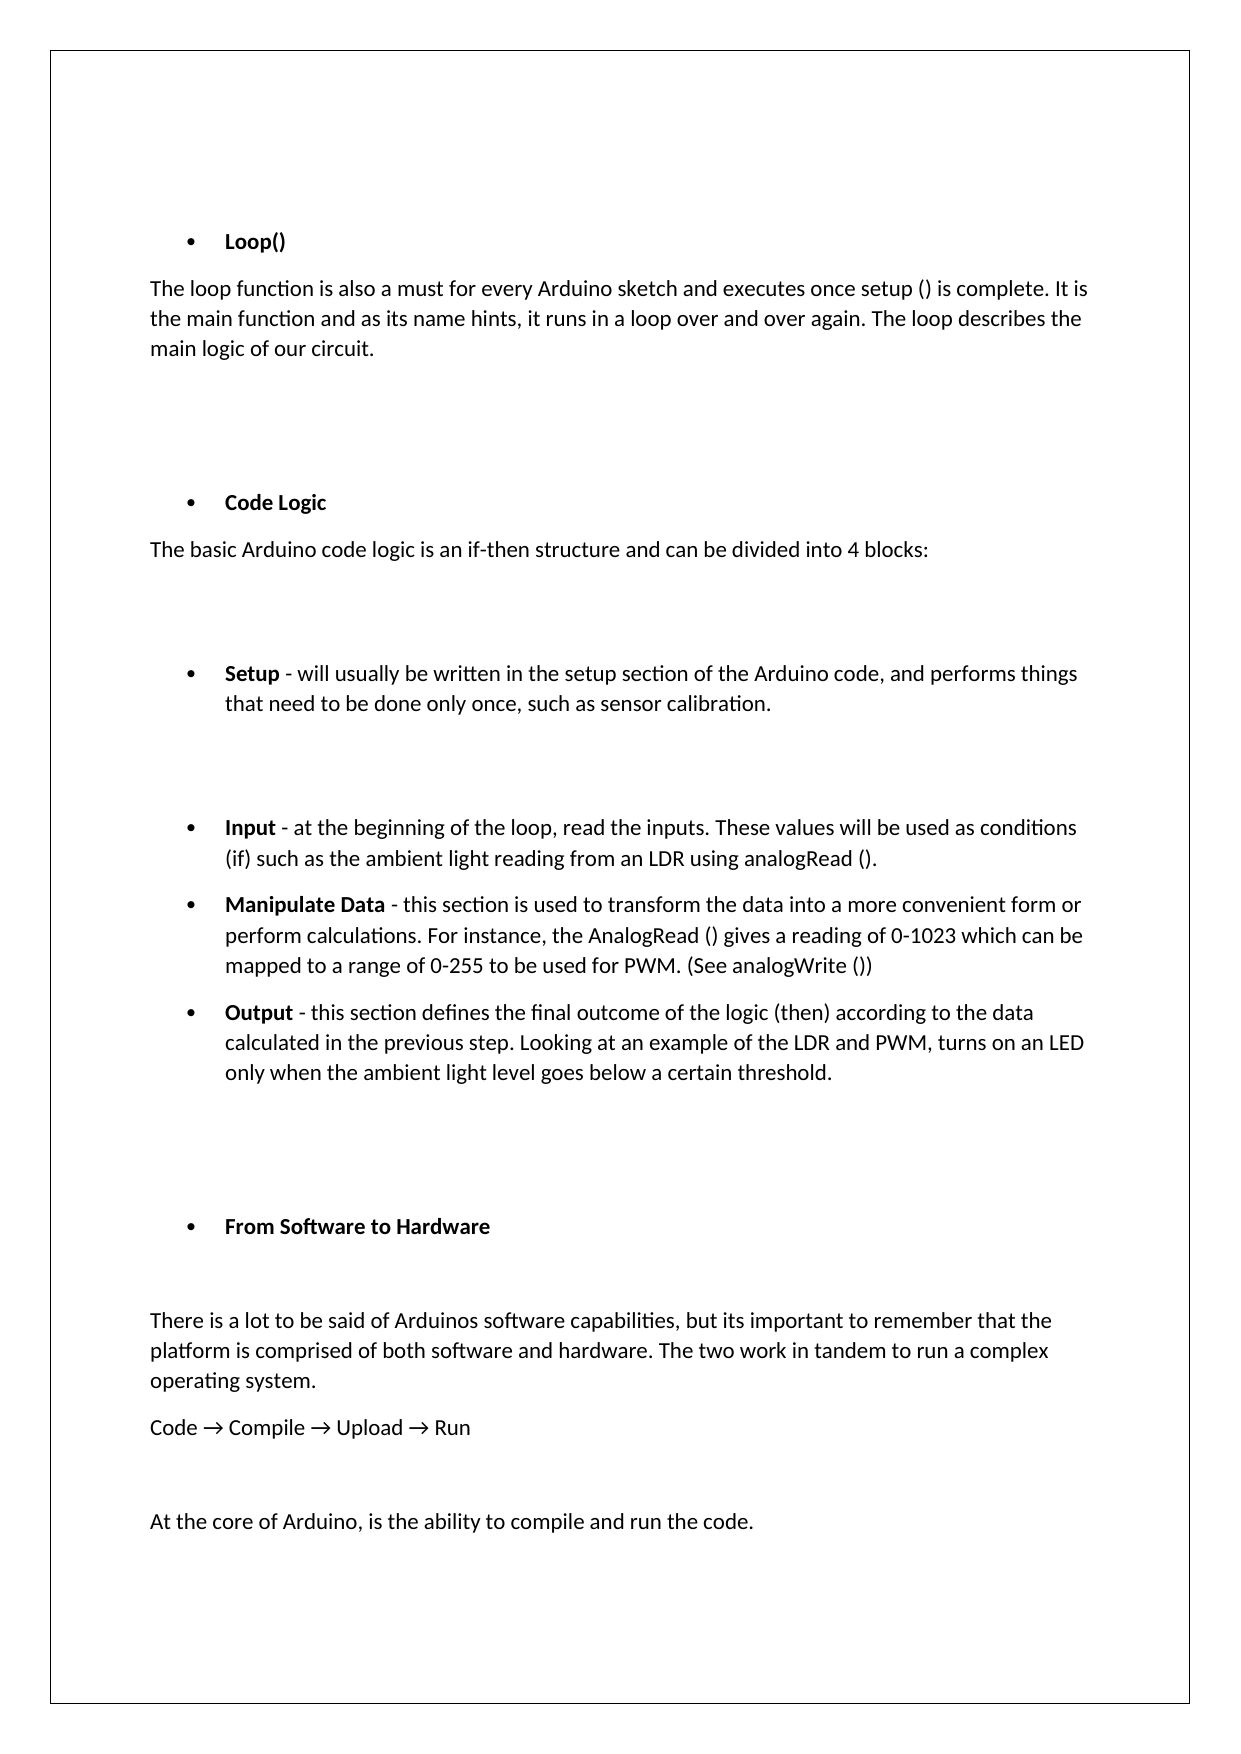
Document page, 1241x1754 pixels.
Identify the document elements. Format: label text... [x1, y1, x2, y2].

list Output - this section defines the final outcome of the logic (then) according to the data calculated in the previous step. Looking at an example of the LDR and PWM, turns on an LED only when the ambient light level goes below a certain threshold. [187, 998, 1090, 1086]
text At the core of Arduino, is the ability to compile and run the code. [150, 1507, 1090, 1535]
list Setup - will usually be written in the setup section of the Arduino code, and performs things that need to be done only once, such as sensor calibration. [187, 659, 1090, 718]
text The loop function is also a must for every Arduino sketch and executes once setup () is complete. It is the main function and as its name hints, it runs in a loop over and over again. The loop describes the main logic of our circuit. [150, 274, 1090, 362]
list Manipulate Data - this section is used to transform the data into a more convenient form or perform calculations. For instance, the AnalogRead () gives a reading of 0-1023 which can be mapped to a range of 0-255 to be used for PWM. (See analogWrite ()) [187, 891, 1090, 979]
text Code → Compile → Upload → Run [150, 1413, 1090, 1442]
list Code Logic [187, 488, 1090, 517]
list Loop() [187, 227, 1090, 255]
list Input - at the beginning of the loop, read the inputs. These values will be used as conditions (if) such as the ambient light reading from an LDR using analogRead (). [187, 813, 1090, 872]
text There is a lot to be said of Arduinos software capabilities, but its important to remember that the platform is comprised of both software and hardware. The two work in tandem to run a complex operating system. [150, 1306, 1090, 1395]
list From Software to Hardware [187, 1212, 1090, 1241]
text The basic Arduino code logic is an if-then structure and can be divided into 4 blocks: [150, 535, 1090, 563]
